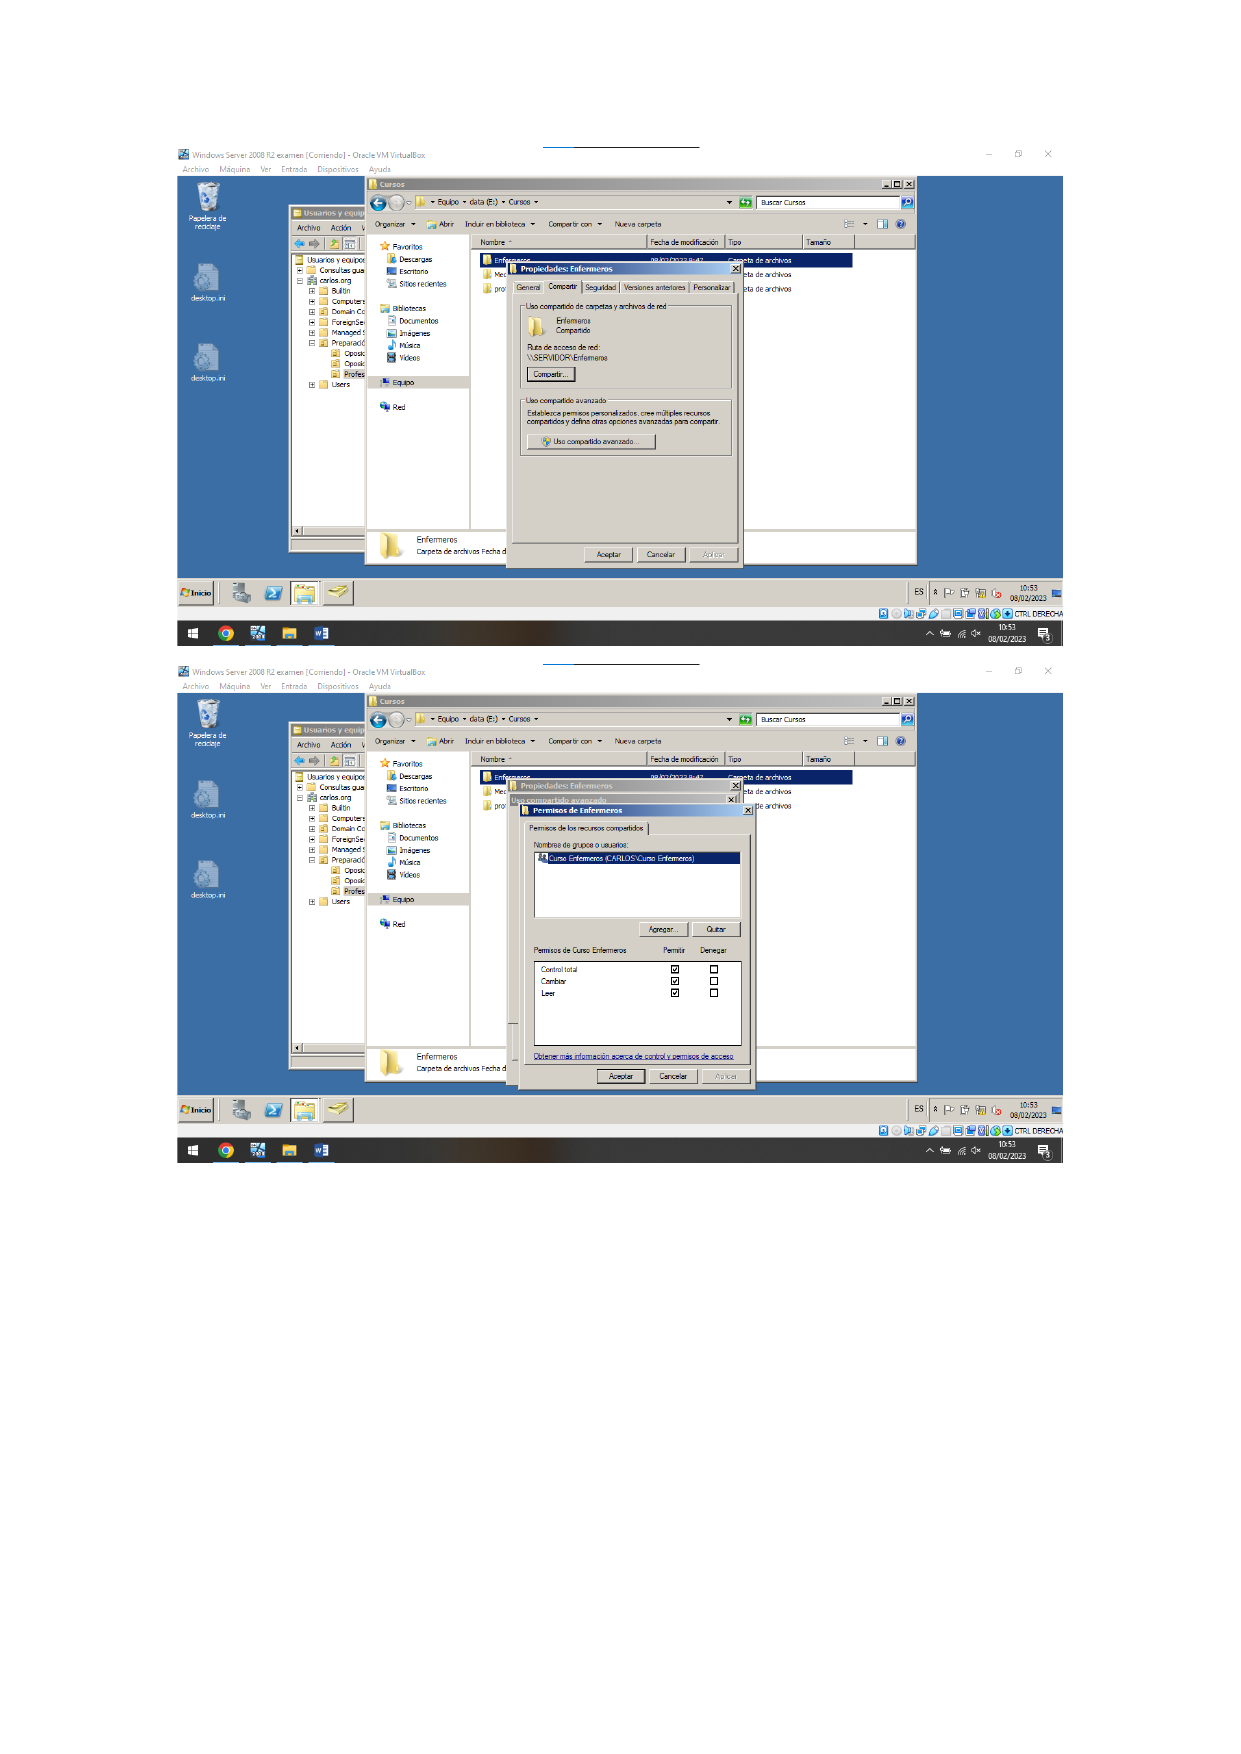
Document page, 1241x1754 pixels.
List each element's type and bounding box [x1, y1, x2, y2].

picture [177, 147, 1063, 646]
picture [177, 664, 1063, 1163]
